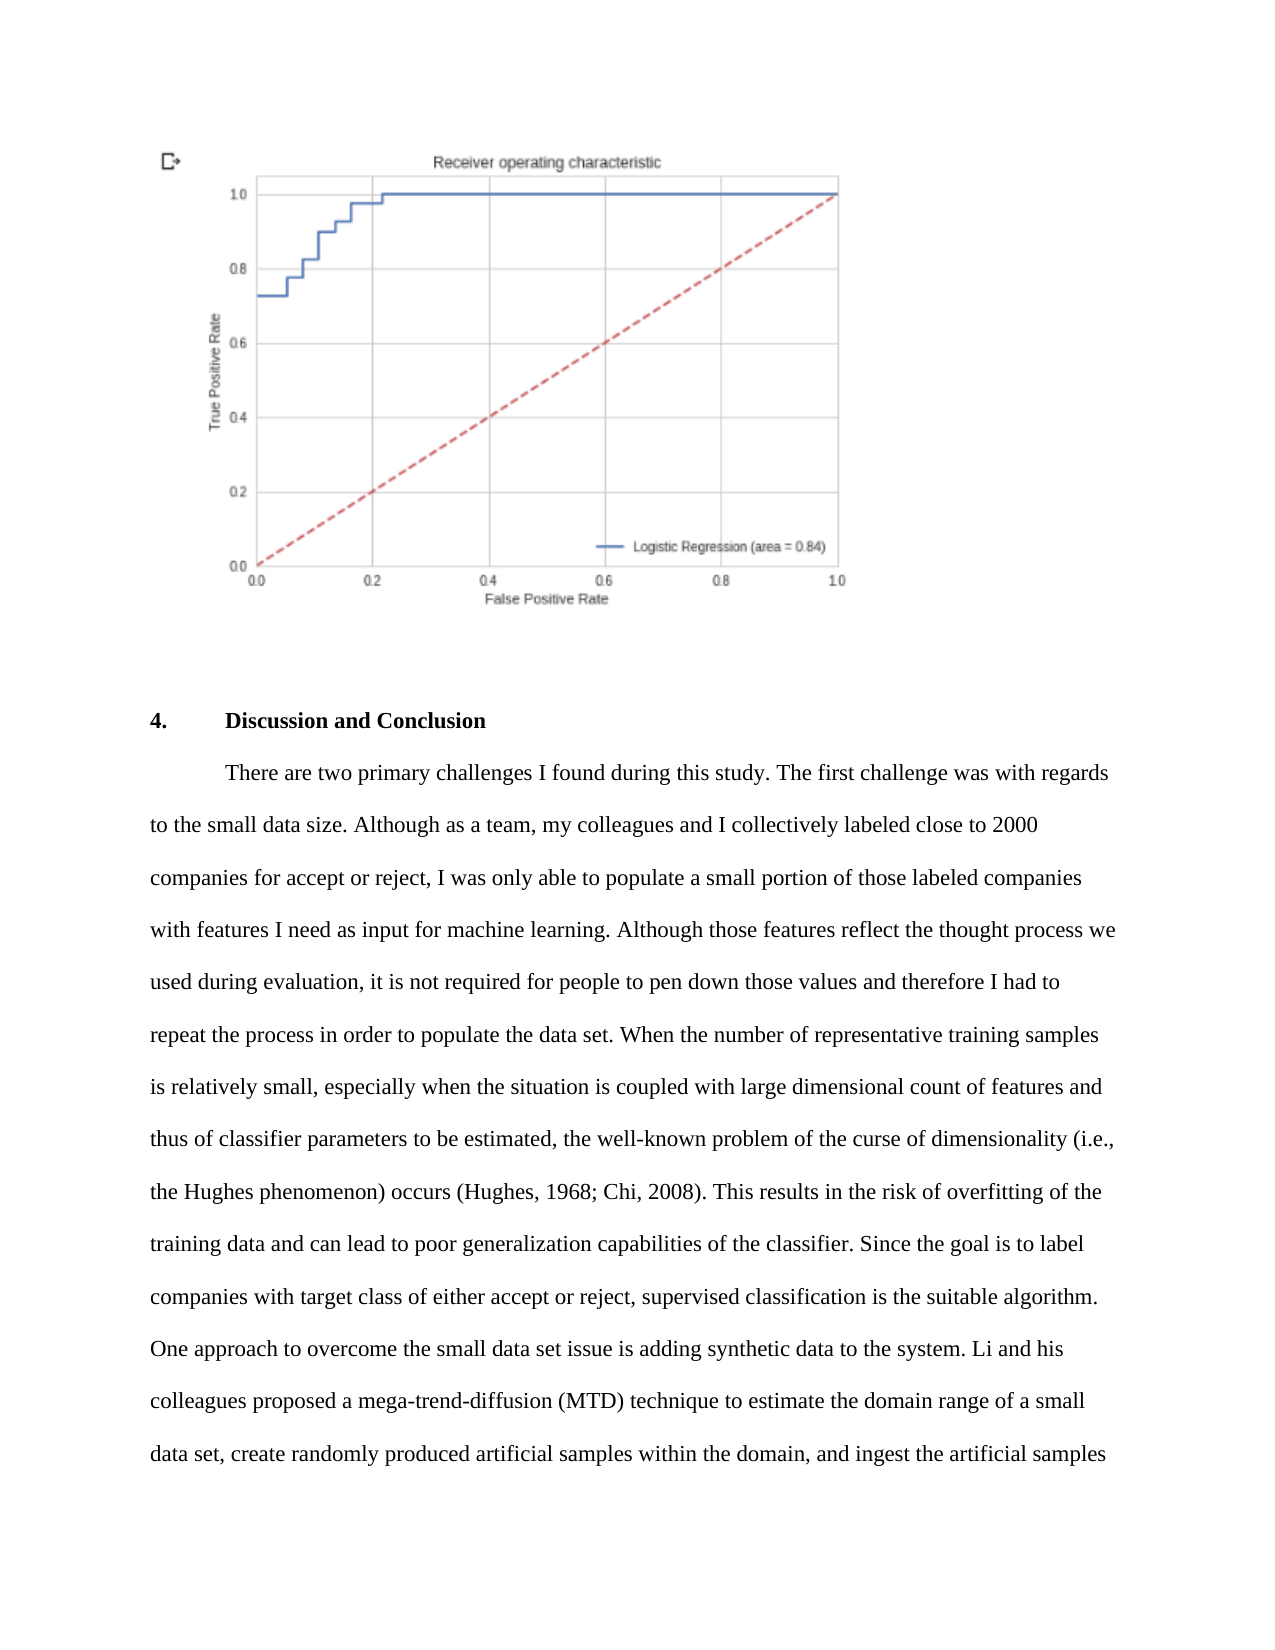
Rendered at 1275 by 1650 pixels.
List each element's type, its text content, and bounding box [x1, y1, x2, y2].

list Discussion and Conclusion [150, 707, 1123, 733]
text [150, 759, 1121, 1466]
picture [150, 150, 891, 630]
